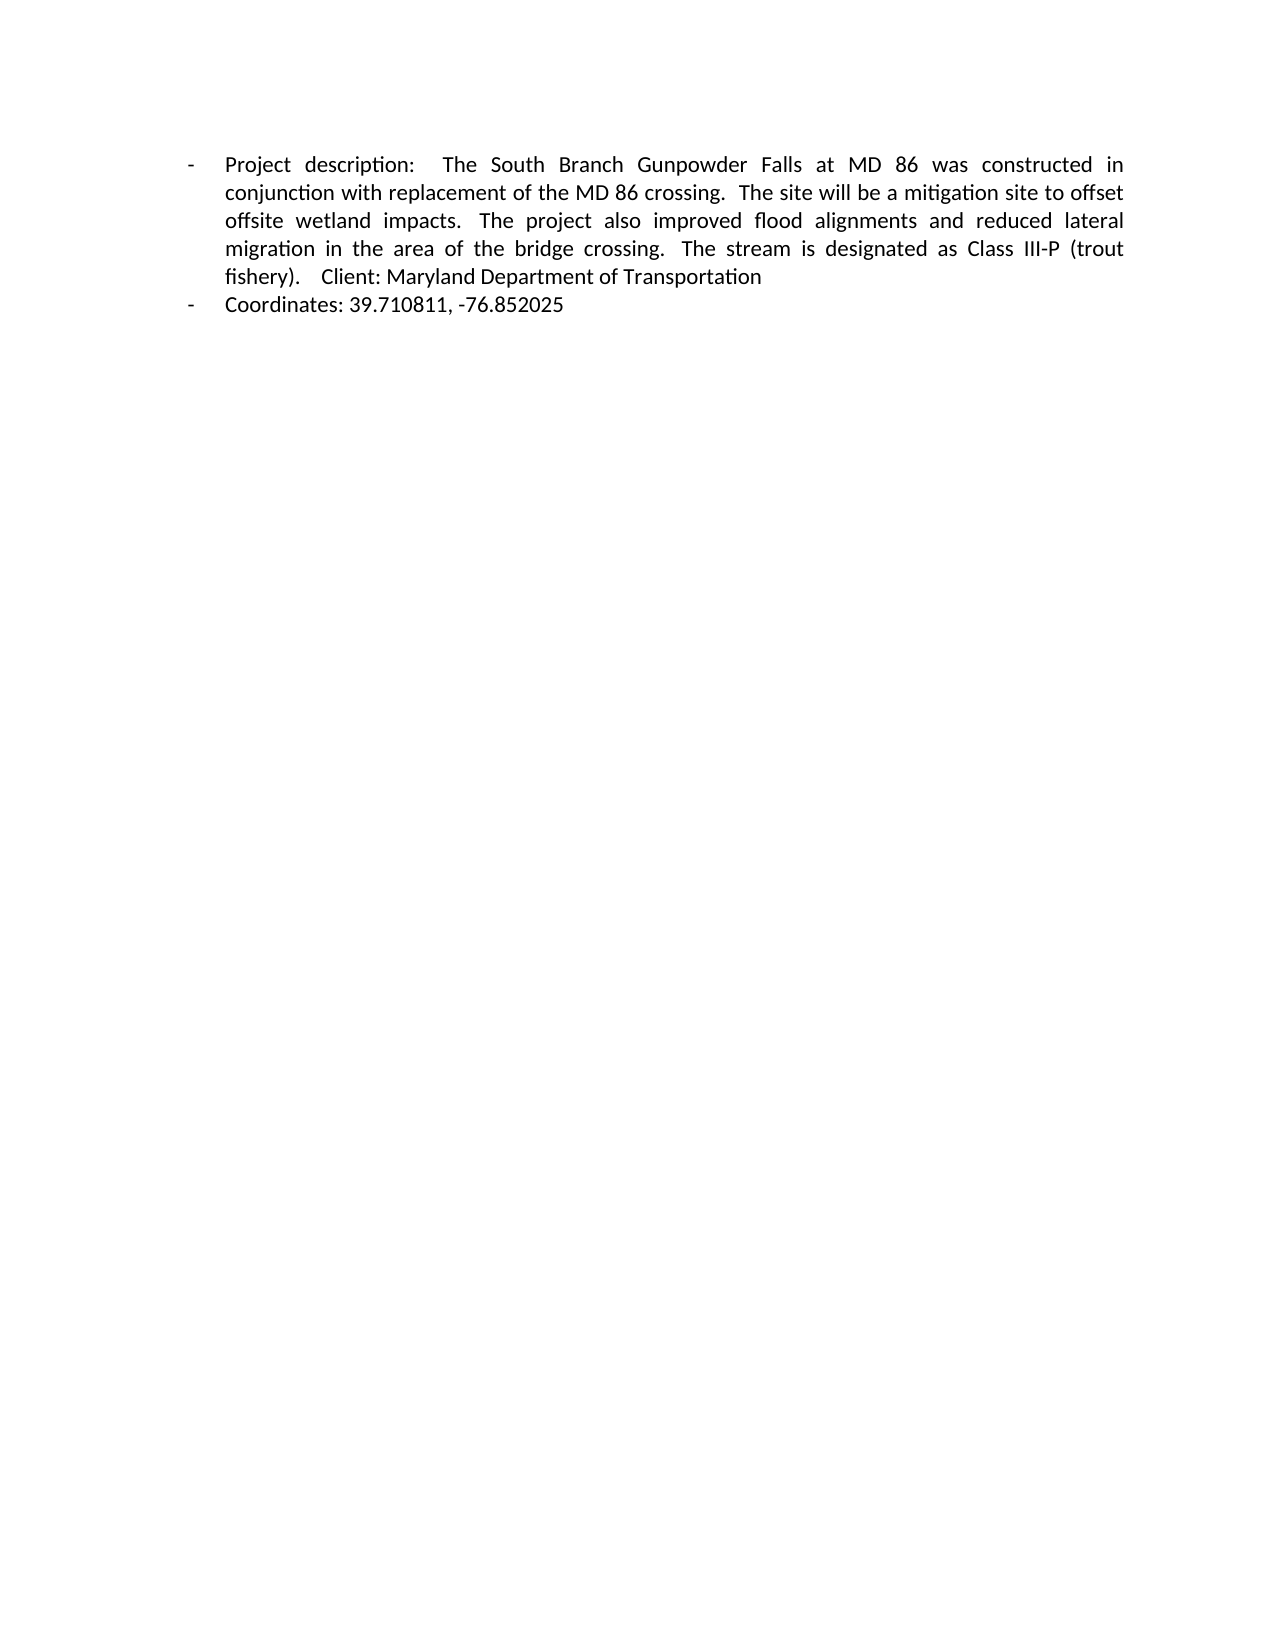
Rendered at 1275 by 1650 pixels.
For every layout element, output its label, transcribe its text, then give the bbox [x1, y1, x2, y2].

list Project description: The South Branch Gunpowder Falls at MD 86 was constructed in conjunction with replacement of the MD 86 crossing. The site will be a mitigation site to offset offsite wetland impacts. The project also improved flood alignments and reduced lateral migration in the area of the bridge crossing. The stream is designated as Class III-P (trout fishery). Client: Maryland Department of Transportation [187, 150, 1125, 290]
list Coordinates: 39.710811, -76.852025 [187, 290, 1125, 318]
